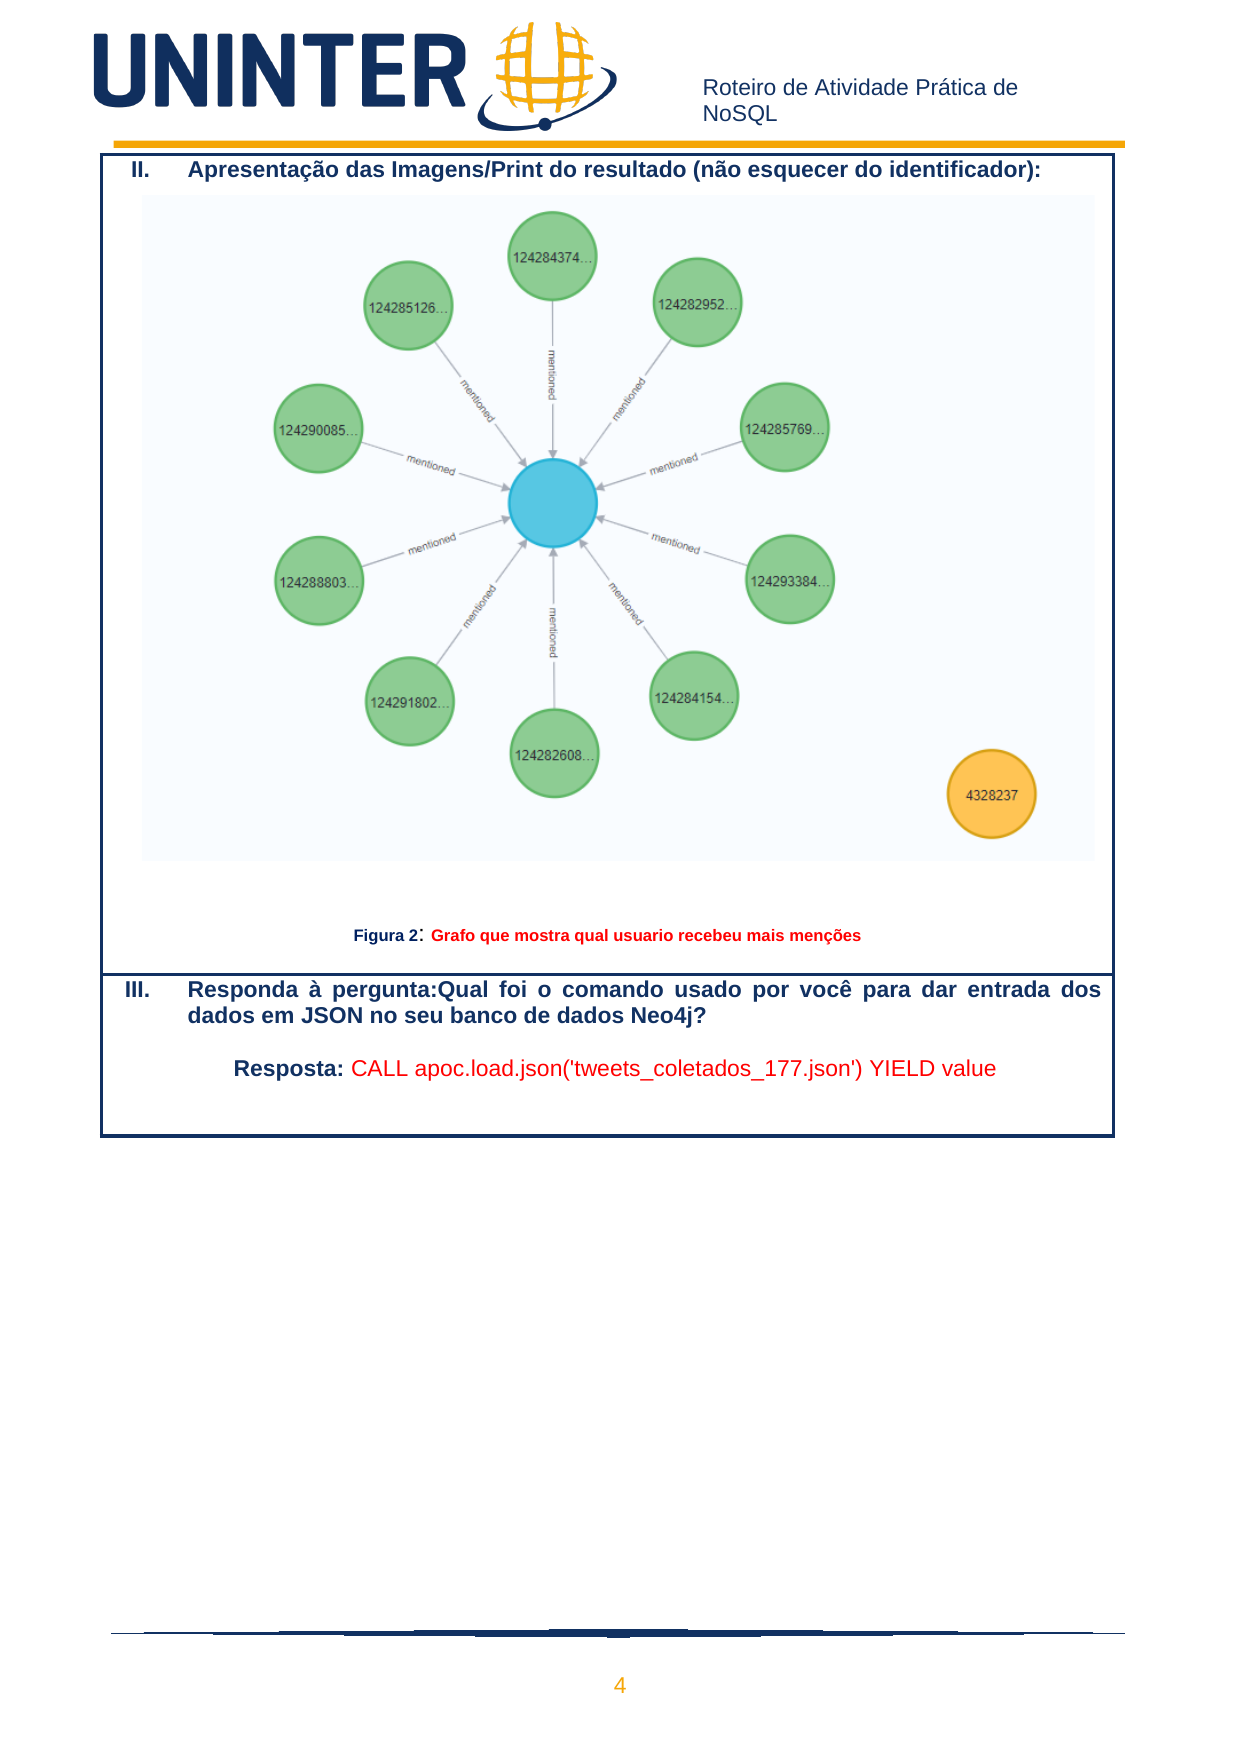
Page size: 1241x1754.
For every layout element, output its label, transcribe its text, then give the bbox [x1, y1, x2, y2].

picture [93, 22, 617, 131]
picture [141, 195, 1095, 861]
table_cell Apresentação das Imagens/Print do resultado (não esquecer do identificador): Figura 4: Grafo que mostra qual usuario recebeu mais menções [103, 156, 1112, 973]
table_cell Responda à pergunta:Qual foi o comando usado por você para dar entrada dos dados em JSON no seu banco de dados Neo4j? Resposta: CALL apoc.load.json('tweets_coletados_177.json') YIELD value [103, 976, 1112, 1134]
